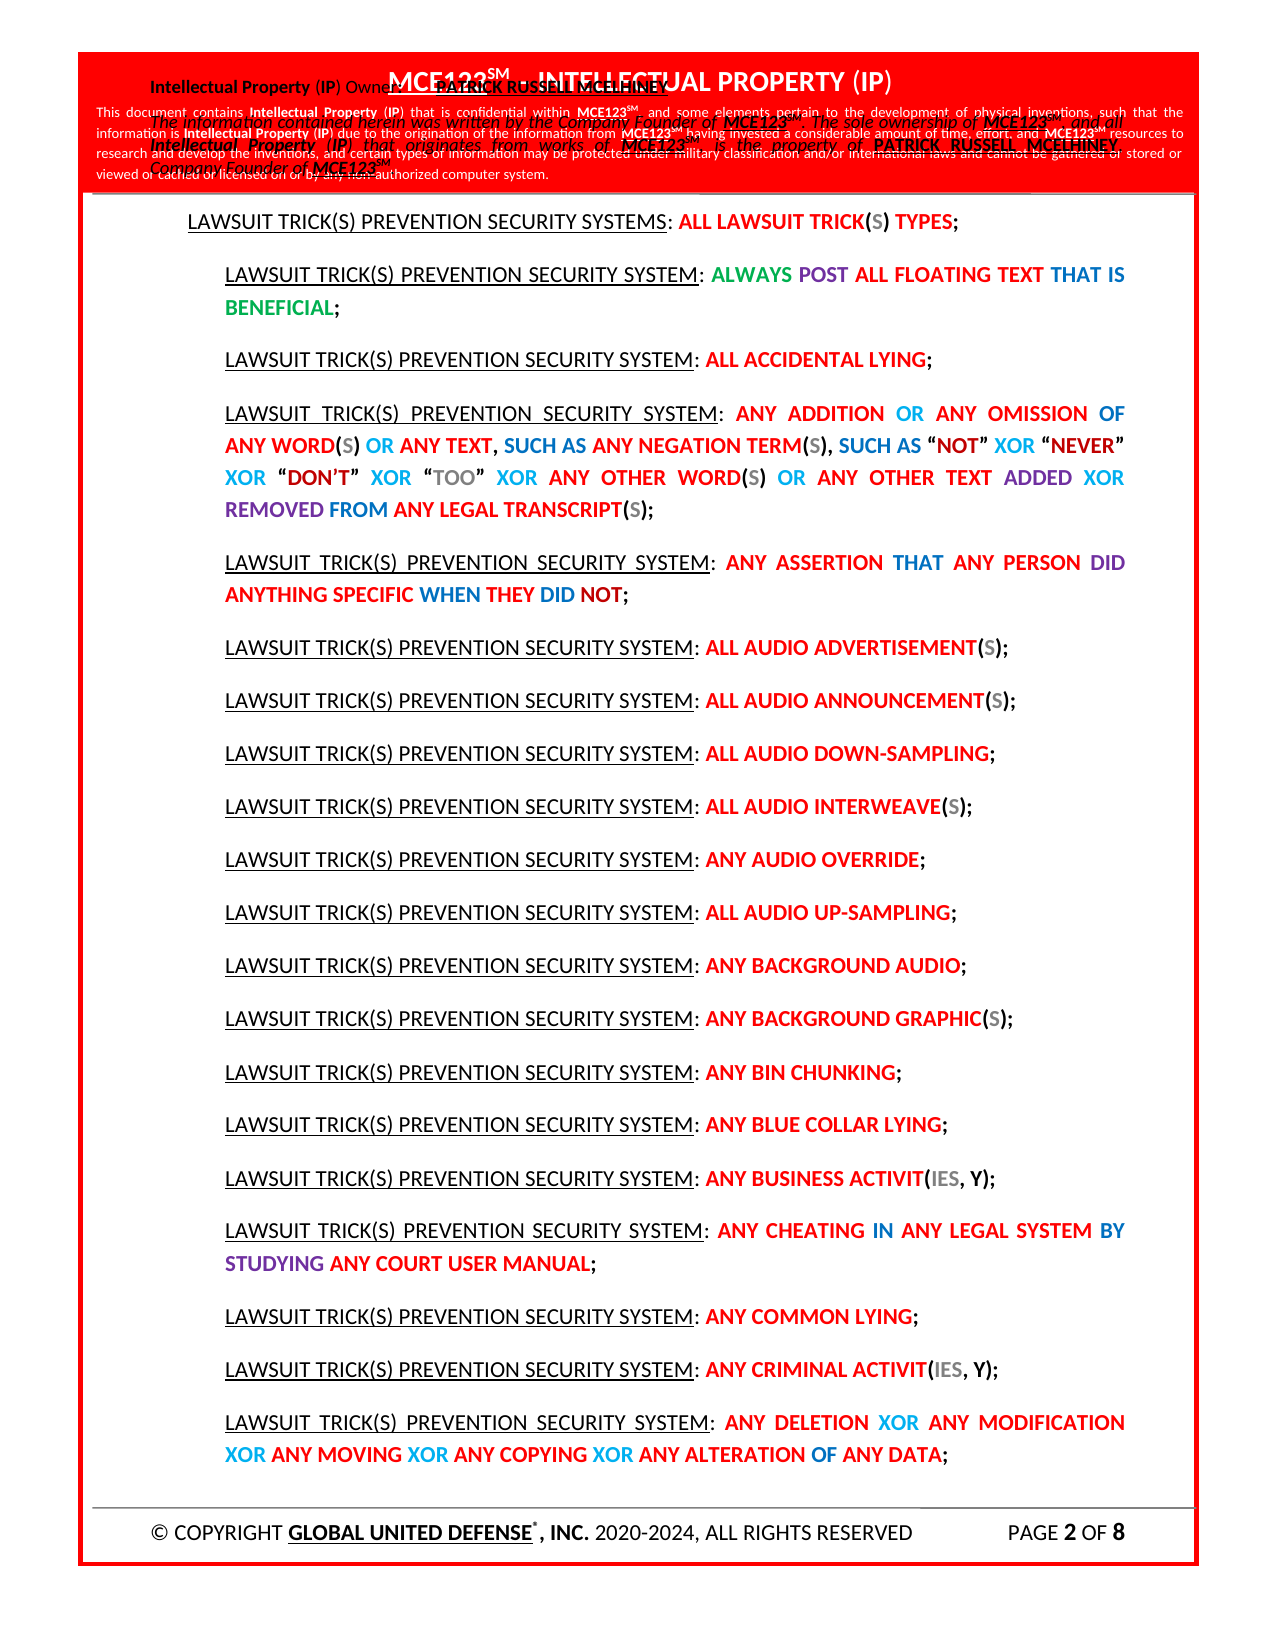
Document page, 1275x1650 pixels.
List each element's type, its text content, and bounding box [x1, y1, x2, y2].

text LAWSUIT TRICK(S) PREVENTION SECURITY SYSTEM: ANY ASSERTION THAT ANY PERSON DID ANYTHING SPECIFIC WHEN THEY DID NOT; [225, 548, 1125, 608]
text LAWSUIT TRICK(S) PREVENTION SECURITY SYSTEM: ANY BACKGROUND GRAPHIC(S); [225, 1004, 1125, 1033]
text LAWSUIT TRICK(S) PREVENTION SECURITY SYSTEM: ALL AUDIO DOWN-SAMPLING; [225, 739, 1125, 767]
text LAWSUIT TRICK(S) PREVENTION SECURITY SYSTEM: ALL ACCIDENTAL LYING; [225, 346, 1125, 374]
text LAWSUIT TRICK(S) PREVENTION SECURITY SYSTEM: ALL AUDIO UP-SAMPLING; [225, 898, 1125, 927]
text LAWSUIT TRICK(S) PREVENTION SECURITY SYSTEM: ANY BUSINESS ACTIVIT(IES, Y); [225, 1164, 1125, 1192]
text LAWSUIT TRICK(S) PREVENTION SECURITY SYSTEM: ANY BIN CHUNKING; [225, 1058, 1125, 1086]
text LAWSUIT TRICK(S) PREVENTION SECURITY SYSTEM: ANY BACKGROUND AUDIO; [225, 952, 1125, 979]
text LAWSUIT TRICK(S) PREVENTION SECURITY SYSTEM: ALL AUDIO ANNOUNCEMENT(S); [225, 686, 1125, 714]
text LAWSUIT TRICK(S) PREVENTION SECURITY SYSTEM: ANY DELETION XOR ANY MODIFICATION XOR ANY MOVING XOR ANY COPYING XOR ANY ALTERATION OF ANY DATA; [225, 1408, 1125, 1468]
text LAWSUIT TRICK(S) PREVENTION SECURITY SYSTEM: ANY CRIMINAL ACTIVIT(IES, Y); [225, 1355, 1125, 1383]
text LAWSUIT TRICK(S) PREVENTION SECURITY SYSTEM: ALL AUDIO ADVERTISEMENT(S); [225, 633, 1125, 661]
text LAWSUIT TRICK(S) PREVENTION SECURITY SYSTEMS: ALL LAWSUIT TRICK(S) TYPES; [187, 207, 1125, 235]
text LAWSUIT TRICK(S) PREVENTION SECURITY SYSTEM: ANY BLUE COLLAR LYING; [225, 1111, 1125, 1139]
text LAWSUIT TRICK(S) PREVENTION SECURITY SYSTEM: ANY ADDITION OR ANY OMISSION OF ANY WORD(S) OR ANY TEXT, SUCH AS ANY NEGATION TERM(S), SUCH AS “NOT” XOR “NEVER” XOR “DON’T” XOR “TOO” XOR ANY OTHER WORD(S) OR ANY OTHER TEXT ADDED XOR REMOVED FROM ANY LEGAL TRANSCRIPT(S); [225, 399, 1125, 523]
text LAWSUIT TRICK(S) PREVENTION SECURITY SYSTEM: ALWAYS POST ALL FLOATING TEXT THAT IS BENEFICIAL; [225, 260, 1125, 321]
text LAWSUIT TRICK(S) PREVENTION SECURITY SYSTEM: ANY COMMON LYING; [225, 1302, 1125, 1330]
text LAWSUIT TRICK(S) PREVENTION SECURITY SYSTEM: ALL AUDIO INTERWEAVE(S); [225, 792, 1125, 821]
text LAWSUIT TRICK(S) PREVENTION SECURITY SYSTEM: ANY CHEATING IN ANY LEGAL SYSTEM BY STUDYING ANY COURT USER MANUAL; [225, 1217, 1125, 1277]
text LAWSUIT TRICK(S) PREVENTION SECURITY SYSTEM: ANY AUDIO OVERRIDE; [225, 846, 1125, 873]
